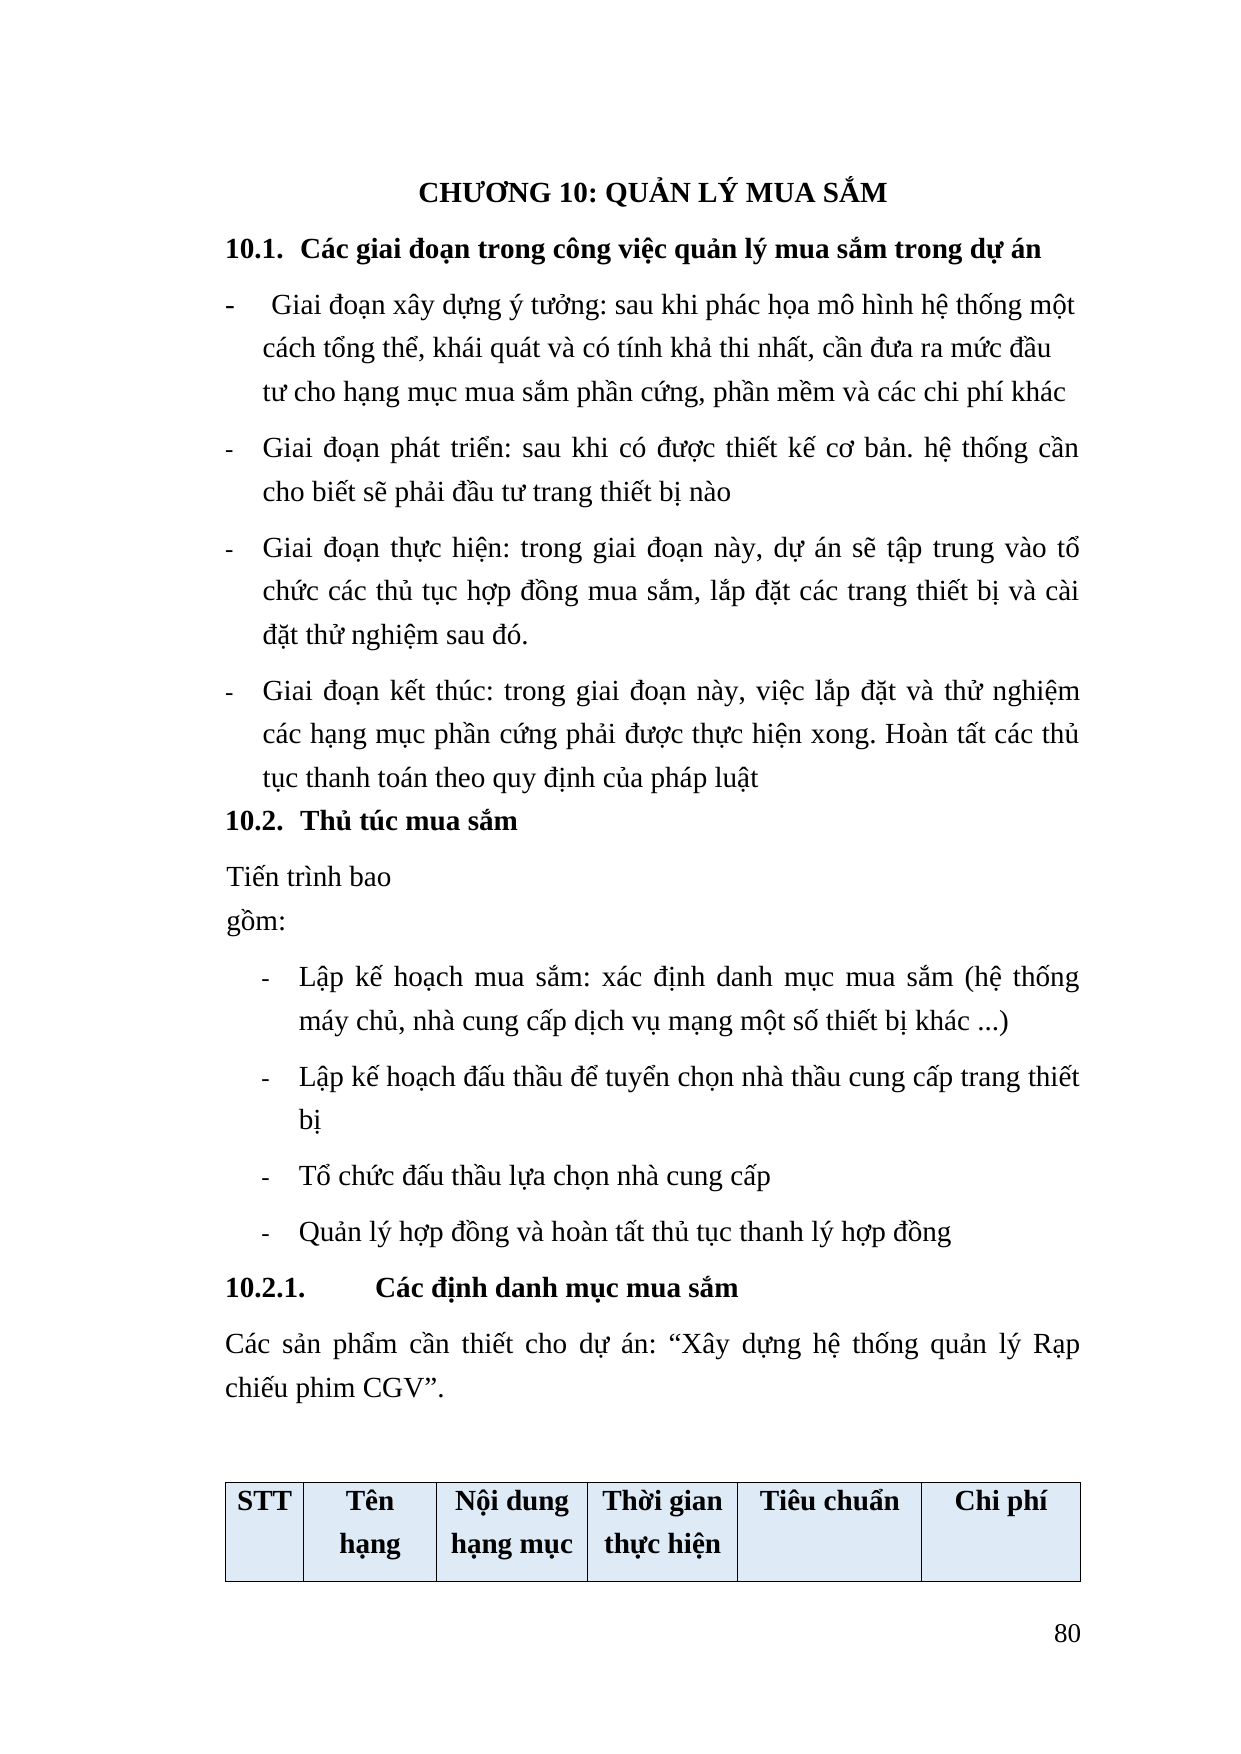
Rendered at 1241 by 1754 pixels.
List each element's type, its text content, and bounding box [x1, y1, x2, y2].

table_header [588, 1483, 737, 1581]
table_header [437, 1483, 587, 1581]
text Các sản phẩm cần thiết cho dự án: “Xây dựng hệ thống quản lý Rạp chiếu phim CGV”. [225, 1326, 1081, 1403]
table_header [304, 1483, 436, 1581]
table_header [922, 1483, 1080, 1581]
text Tiến trình bao gồm: [226, 859, 449, 937]
text - Giai đoạn xây dựng ý tưởng: sau khi phác họa mô hình hệ thống một cách tổng thể, khái quát và có tính khả thi nhất, cần đưa ra mức đầu tư cho hạng mục mua sắm phần cứng, phần mềm và các chi phí khác [225, 287, 1081, 408]
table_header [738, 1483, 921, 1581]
subtitle CHƯƠNG 10: QUẢN LÝ MUA SẮM [225, 175, 1081, 208]
list Quản lý hợp đồng và hoàn tất thủ tục thanh lý hợp đồng [261, 1214, 1081, 1248]
list Các định danh mục mua sắm [225, 1270, 1081, 1304]
list Các giai đoạn trong công việc quản lý mua sắm trong dự án [225, 231, 1081, 264]
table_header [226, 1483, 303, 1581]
list Giai đoạn thực hiện: trong giai đoạn này, dự án sẽ tập trung vào tổ chức các thủ tục hợp đồng mua sắm, lắp đặt các trang thiết bị và cài đặt thử nghiệm sau đó. [225, 530, 1081, 650]
list Lập kế hoạch mua sắm: xác định danh mục mua sắm (hệ thống máy chủ, nhà cung cấp dịch vụ mạng một số thiết bị khác ...) [261, 959, 1081, 1036]
list Lập kế hoạch đấu thầu để tuyển chọn nhà thầu cung cấp trang thiết bị [261, 1059, 1081, 1136]
list Tổ chức đấu thầu lựa chọn nhà cung cấp [261, 1158, 1081, 1192]
list Thủ túc mua sắm [225, 803, 1081, 837]
list Giai đoạn phát triển: sau khi có được thiết kế cơ bản. hệ thống cần cho biết sẽ phải đầu tư trang thiết bị nào [225, 430, 1081, 507]
list Giai đoạn kết thúc: trong giai đoạn này, việc lắp đặt và thử nghiệm các hạng mục phần cứng phải được thực hiện xong. Hoàn tất các thủ tục thanh toán theo quy định của pháp luật [225, 673, 1081, 793]
